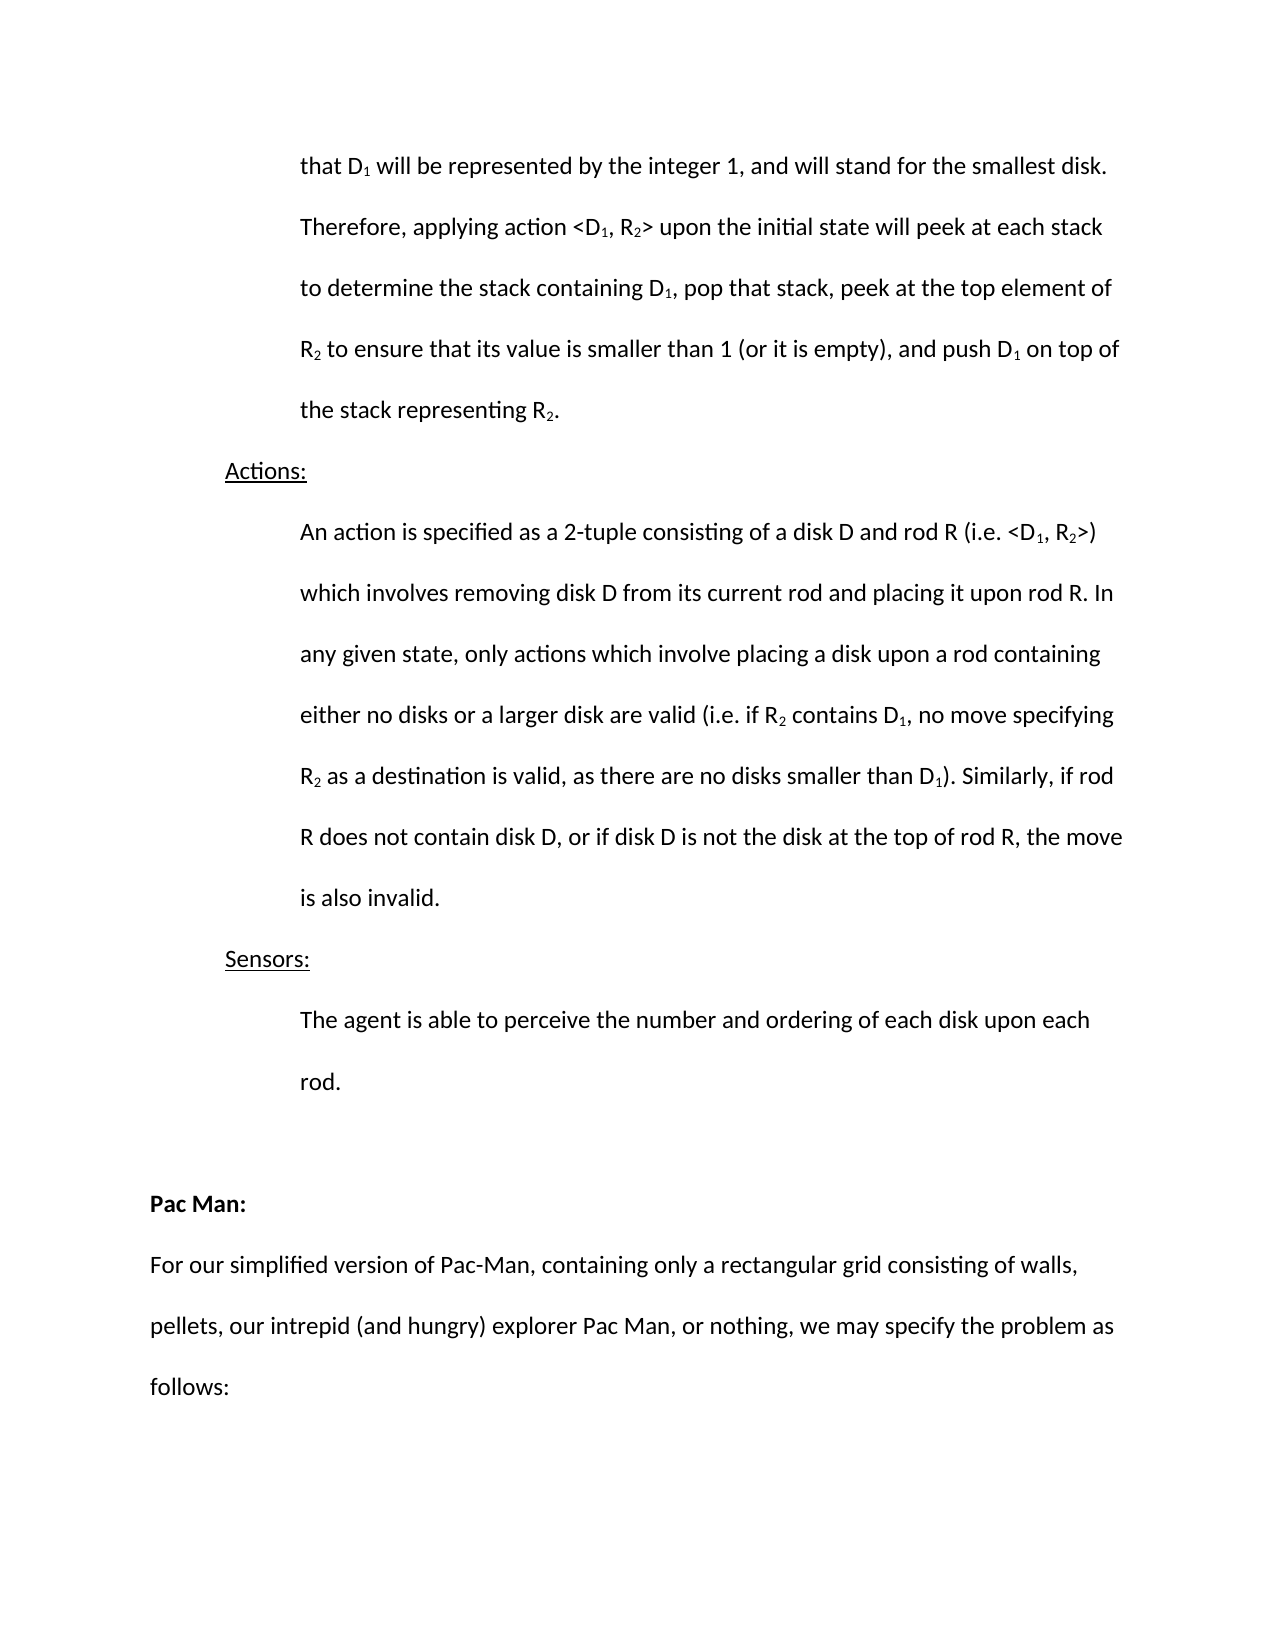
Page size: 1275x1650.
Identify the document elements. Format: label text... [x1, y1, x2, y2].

text Actions: [150, 455, 1125, 486]
text The agent is able to perceive the number and ordering of each disk upon each rod. [300, 1004, 1125, 1096]
text Sensors: [150, 943, 1125, 974]
text For our simplified version of Pac-Man, containing only a rectangular grid consisting of walls, pellets, our intrepid (and hungry) explorer Pac Man, or nothing, we may specify the problem as follows: [150, 1249, 1125, 1401]
text An action is specified as a 2-tuple consisting of a disk D and rod R (i.e. <D1, R2>) which involves removing disk D from its current rod and placing it upon rod R. In any given state, only actions which involve placing a disk upon a rod containing either no disks or a larger disk are valid (i.e. if R2 contains D1, no move specifying R2 as a destination is valid, as there are no disks smaller than D1). Similarly, if rod R does not contain disk D, or if disk D is not the disk at the top of rod R, the move is also invalid. [300, 516, 1125, 913]
text Pac Man: [150, 1188, 1125, 1218]
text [300, 150, 1125, 425]
